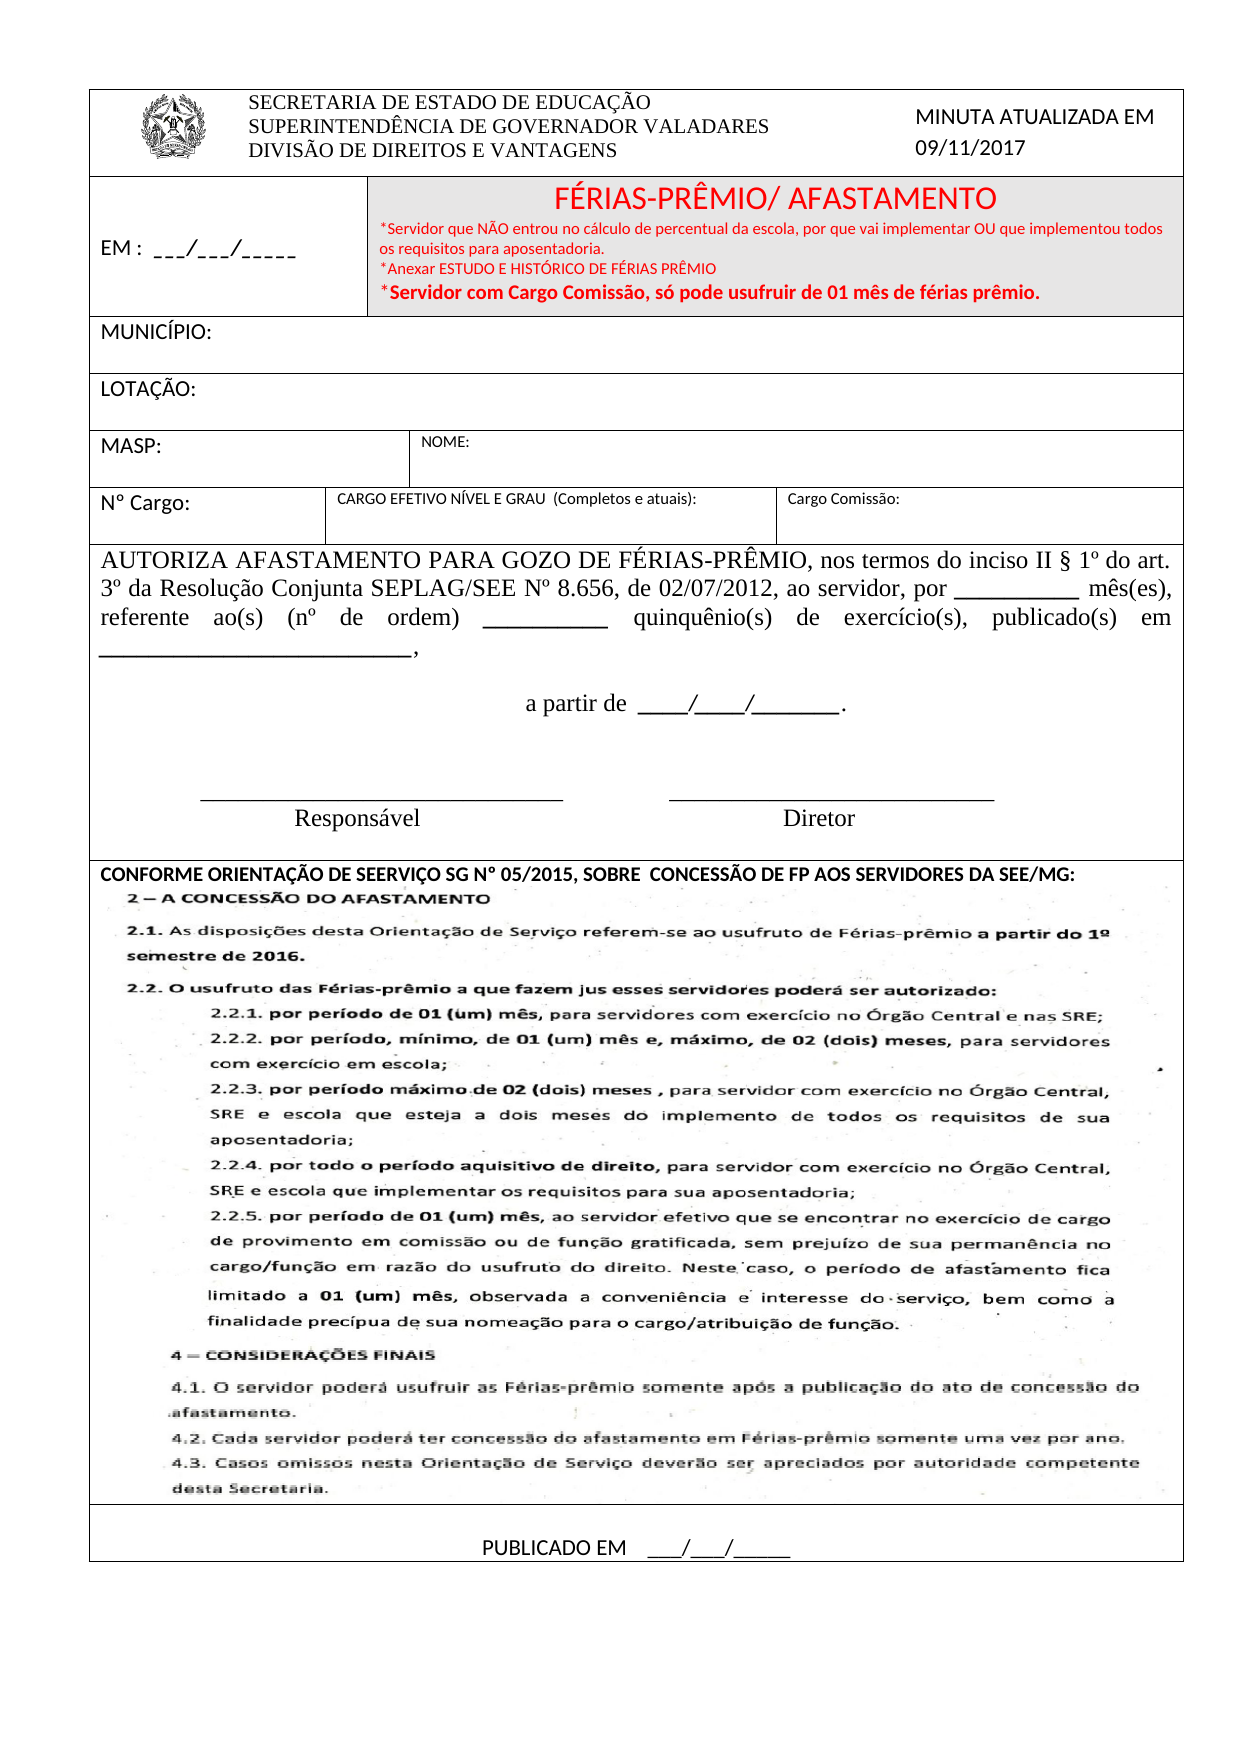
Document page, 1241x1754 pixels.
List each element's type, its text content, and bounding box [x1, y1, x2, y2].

picture [100, 886, 1173, 1276]
table_cell Cargo Comissão: [777, 488, 1183, 544]
table_cell MASP: [90, 431, 409, 487]
table_cell Nº Cargo: [90, 488, 325, 544]
picture [153, 1280, 1170, 1504]
table_cell MUNICÍPIO: [90, 317, 1183, 373]
table_cell CARGO EFETIVO NÍVEL E GRAU (Completos e atuais): [326, 488, 776, 544]
table_cell FÉRIAS-PRÊMIO/ AFASTAMENTO *Servidor que NÃO entrou no cálculo de percentual da escola, por que vai implementar OU que implementou todos os requisitos para aposentadoria. *Anexar ESTUDO E HISTÓRICO DE FÉRIAS PRÊMIO *Servidor com Cargo Comissão, só pode usufruir de 01 mês de férias prêmio. [368, 177, 1183, 316]
table_header SECRETARIA DE ESTADO DE EDUCAÇÃO SUPERINTENDÊNCIA DE GOVERNADOR VALADARES DIVISÃO DE DIREITOS E VANTAGENS [90, 90, 1183, 176]
table_cell EM : ___/___/_____ [90, 177, 367, 316]
table_cell AUTORIZA AFASTAMENTO PARA GOZO DE FÉRIAS-PRÊMIO, nos termos do inciso II § 1º do art. 3º da Resolução Conjunta SEPLAG/SEE Nº 8.656, de 02/07/2012, ao servidor, por __________ mês(es), referente ao(s) (nº de ordem) __________ quinquênio(s) de exercício(s), publicado(s) em _________________________, a partir de ____/____/_______. _____________________________ __________________________ Responsável Diretor [90, 545, 1183, 860]
table_cell CONFORME ORIENTAÇÃO DE SEERVIÇO SG Nº 05/2015, SOBRE CONCESSÃO DE FP AOS SERVIDORES DA SEE/MG: [90, 861, 1183, 1504]
table_cell PUBLICADO EM ___/___/_____ [90, 1505, 1183, 1561]
table_cell NOME: [410, 431, 1183, 487]
table_cell LOTAÇÃO: [90, 374, 1183, 430]
